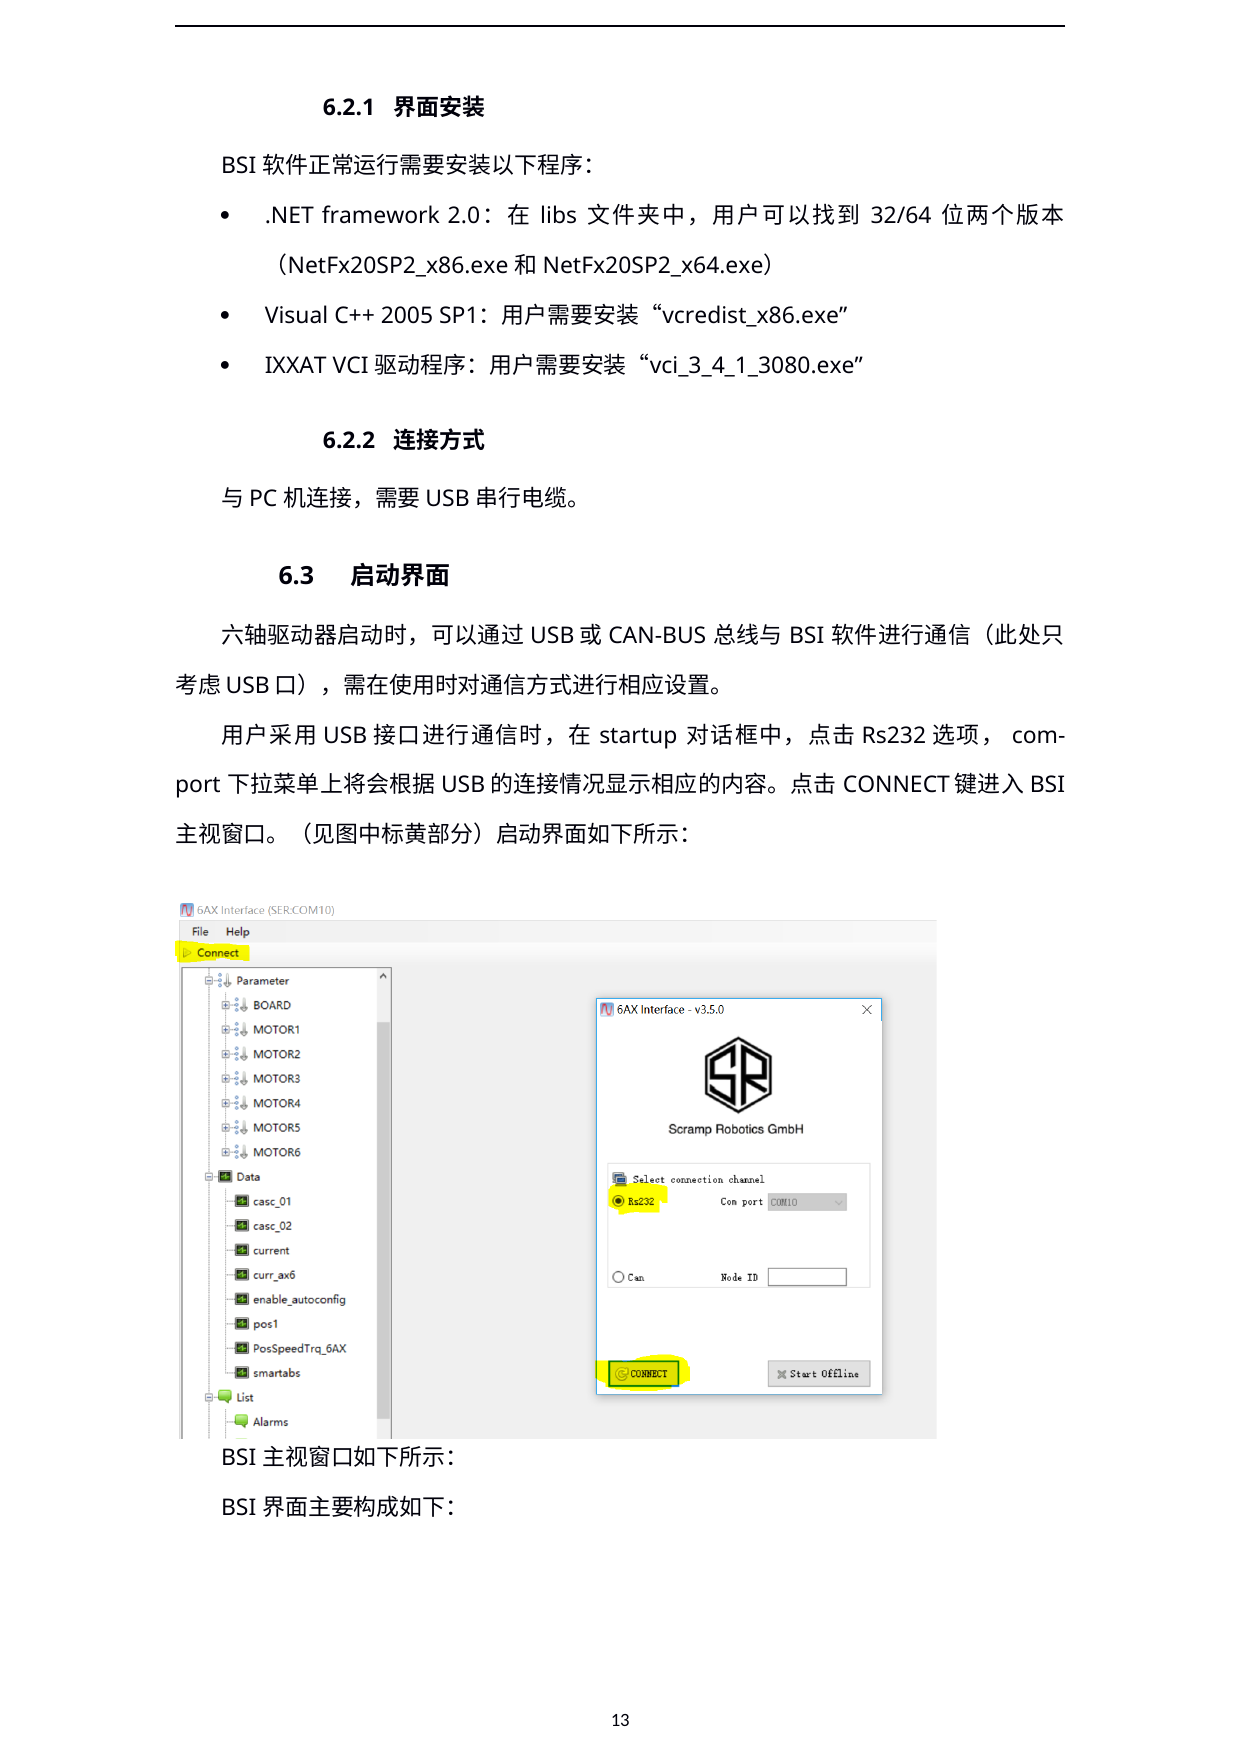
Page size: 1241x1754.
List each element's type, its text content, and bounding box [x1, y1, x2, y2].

list .NET framework 2.0：在 libs 文件夹中，用户可以找到 32/64 位两个版本（NetFx20SP2_x86.exe 和 NetFx20SP2_x64.exe） [221, 197, 1065, 280]
list Visual C++ 2005 SP1：用户需要安装“vcredist_x86.exe” [221, 297, 1065, 330]
list IXXAT VCI 驱动程序：用户需要安装“vci_3_4_1_3080.exe” [221, 347, 1065, 380]
text 用户采用USB接口进行通信时，在 startup 对话框中，点击Rs232选项， com-port 下拉菜单上将会根据USB的连接情况显示相应的内容。点击CONNECT键进入 BSI 主视窗口。（见图中标黄部分）启动界面如下所示： [175, 716, 1065, 849]
text BSI 主视窗口如下所示： [175, 1439, 1065, 1472]
text BSI 界面主要构成如下： [175, 1489, 1065, 1522]
picture [175, 900, 937, 1439]
list 连接方式 [323, 422, 1065, 455]
list 界面安装 [323, 89, 1065, 122]
text 与 PC 机连接，需要USB 串行电缆。 [175, 480, 1065, 514]
text BSI 软件正常运行需要安装以下程序： [175, 147, 1065, 180]
list 启动界面 [278, 555, 1065, 592]
text 六轴驱动器启动时，可以通过USB或 CAN-BUS 总线与 BSI 软件进行通信（此处只考虑USB口），需在使用时对通信方式进行相应设置。 [175, 617, 1065, 700]
